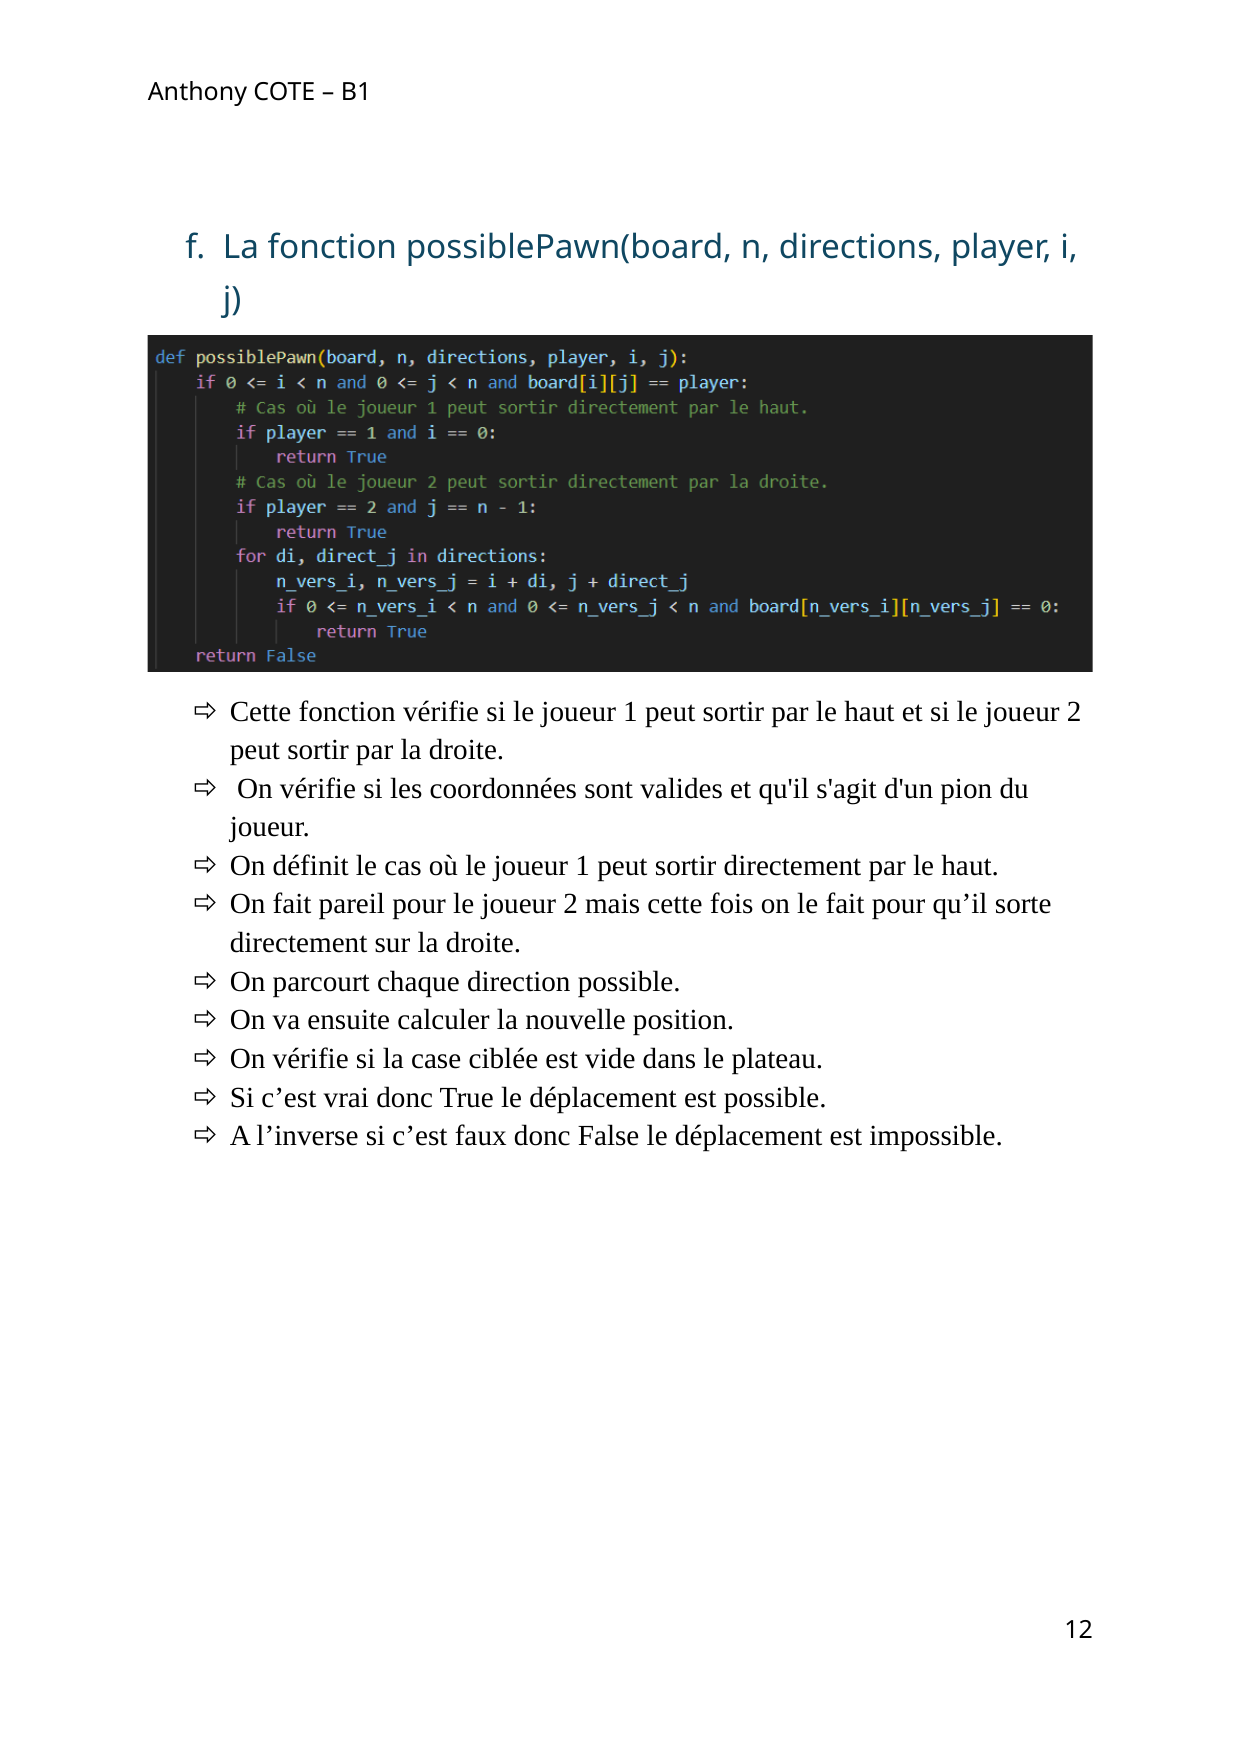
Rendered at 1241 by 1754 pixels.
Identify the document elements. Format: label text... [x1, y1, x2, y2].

list Si c’est vrai donc True le déplacement est possible. [192, 1080, 1093, 1113]
list Cette fonction vérifie si le joueur 1 peut sortir par le haut et si le joueur 2 peut sortir par la droite. [192, 694, 1093, 766]
list A l’inverse si c’est faux donc False le déplacement est impossible. [192, 1118, 1093, 1152]
list On va ensuite calculer la nouvelle position. [192, 1002, 1093, 1036]
list On définit le cas où le joueur 1 peut sortir directement par le haut. [192, 848, 1093, 882]
list On vérifie si la case ciblée est vide dans le plateau. [192, 1041, 1093, 1075]
list On parcourt chaque direction possible. [192, 964, 1093, 997]
picture [147, 335, 1093, 672]
list On fait pareil pour le joueur 2 mais cette fois on le fait pour qu’il sorte directement sur la droite. [192, 887, 1093, 959]
list On vérifie si les coordonnées sont valides et qu'il s'agit d'un pion du joueur. [192, 771, 1093, 843]
subtitle La fonction possiblePawn(board, n, directions, player, i, j) [185, 223, 1093, 321]
